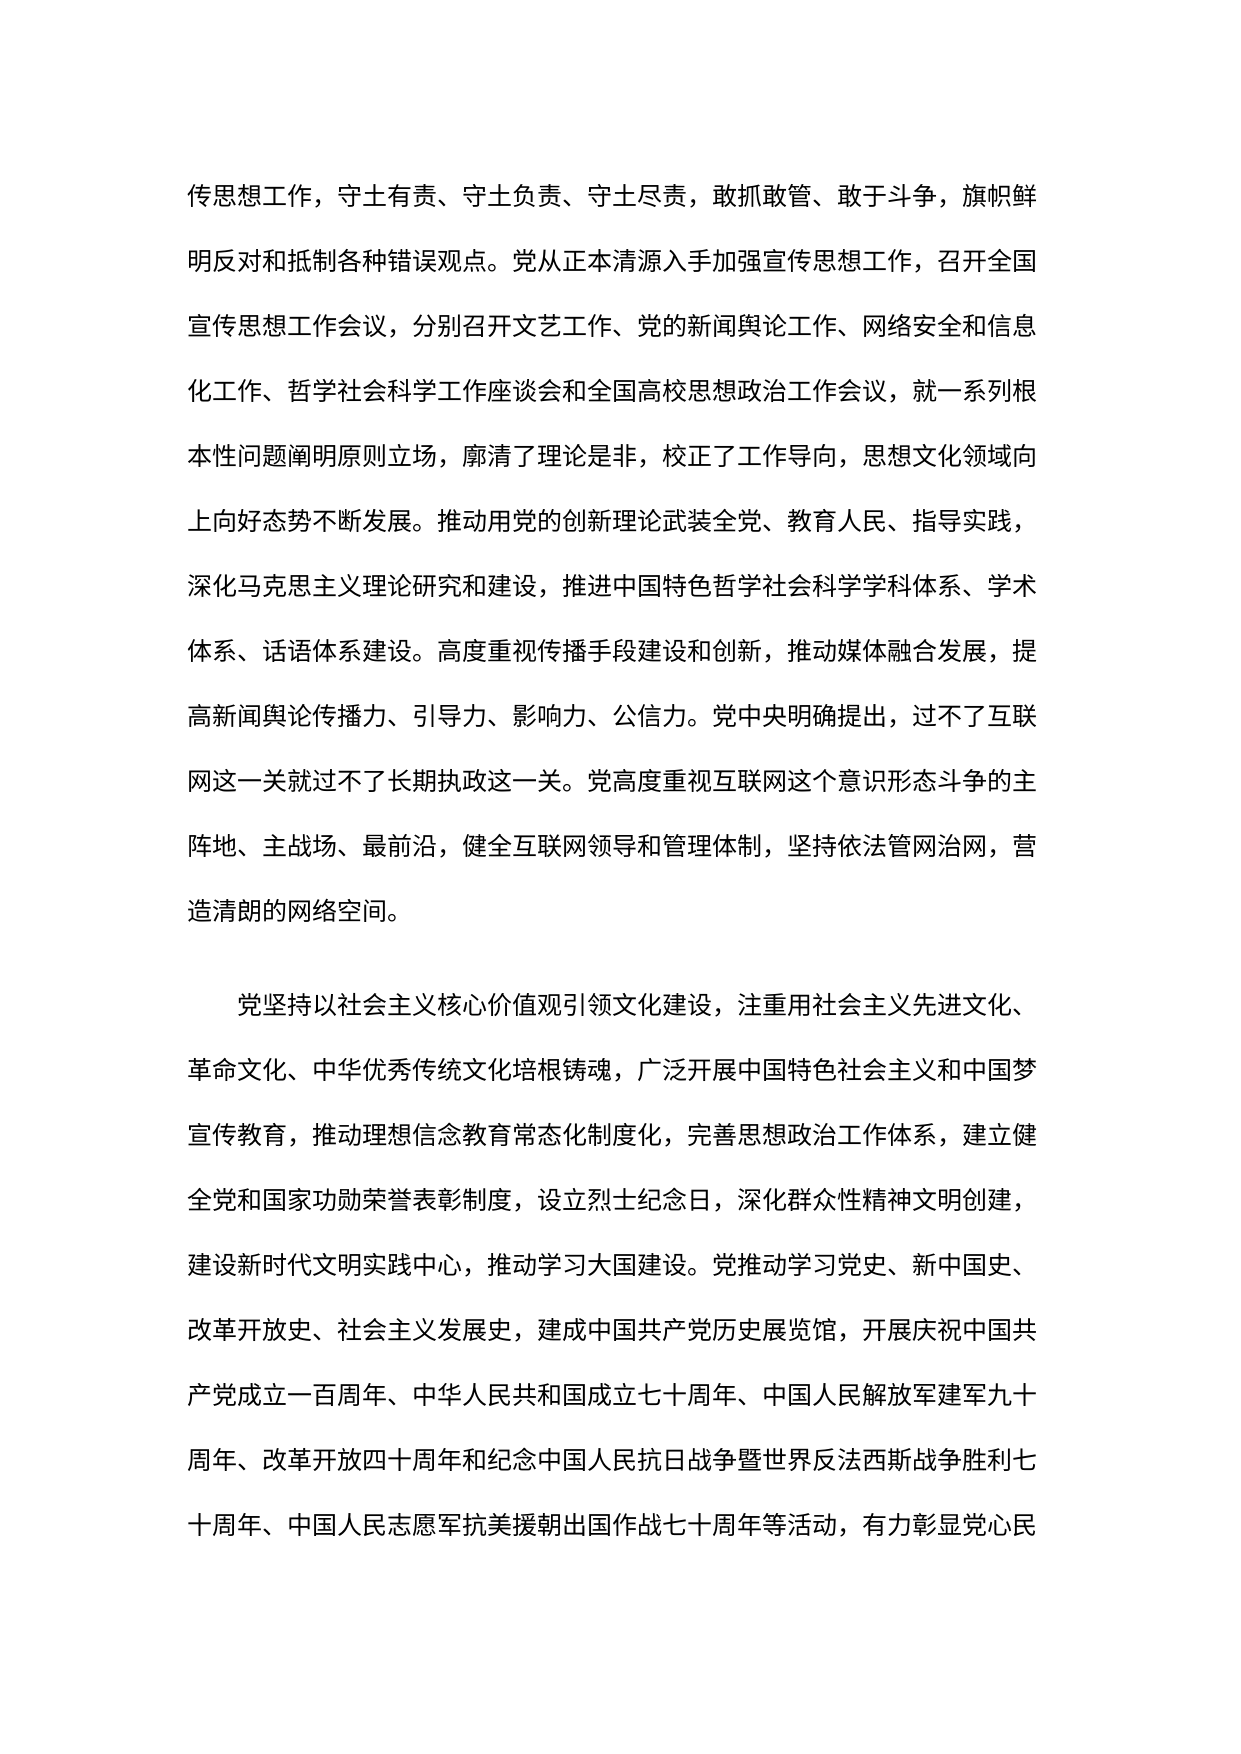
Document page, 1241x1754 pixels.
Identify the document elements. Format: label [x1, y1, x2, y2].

text [187, 971, 1053, 1556]
text [187, 162, 1053, 942]
